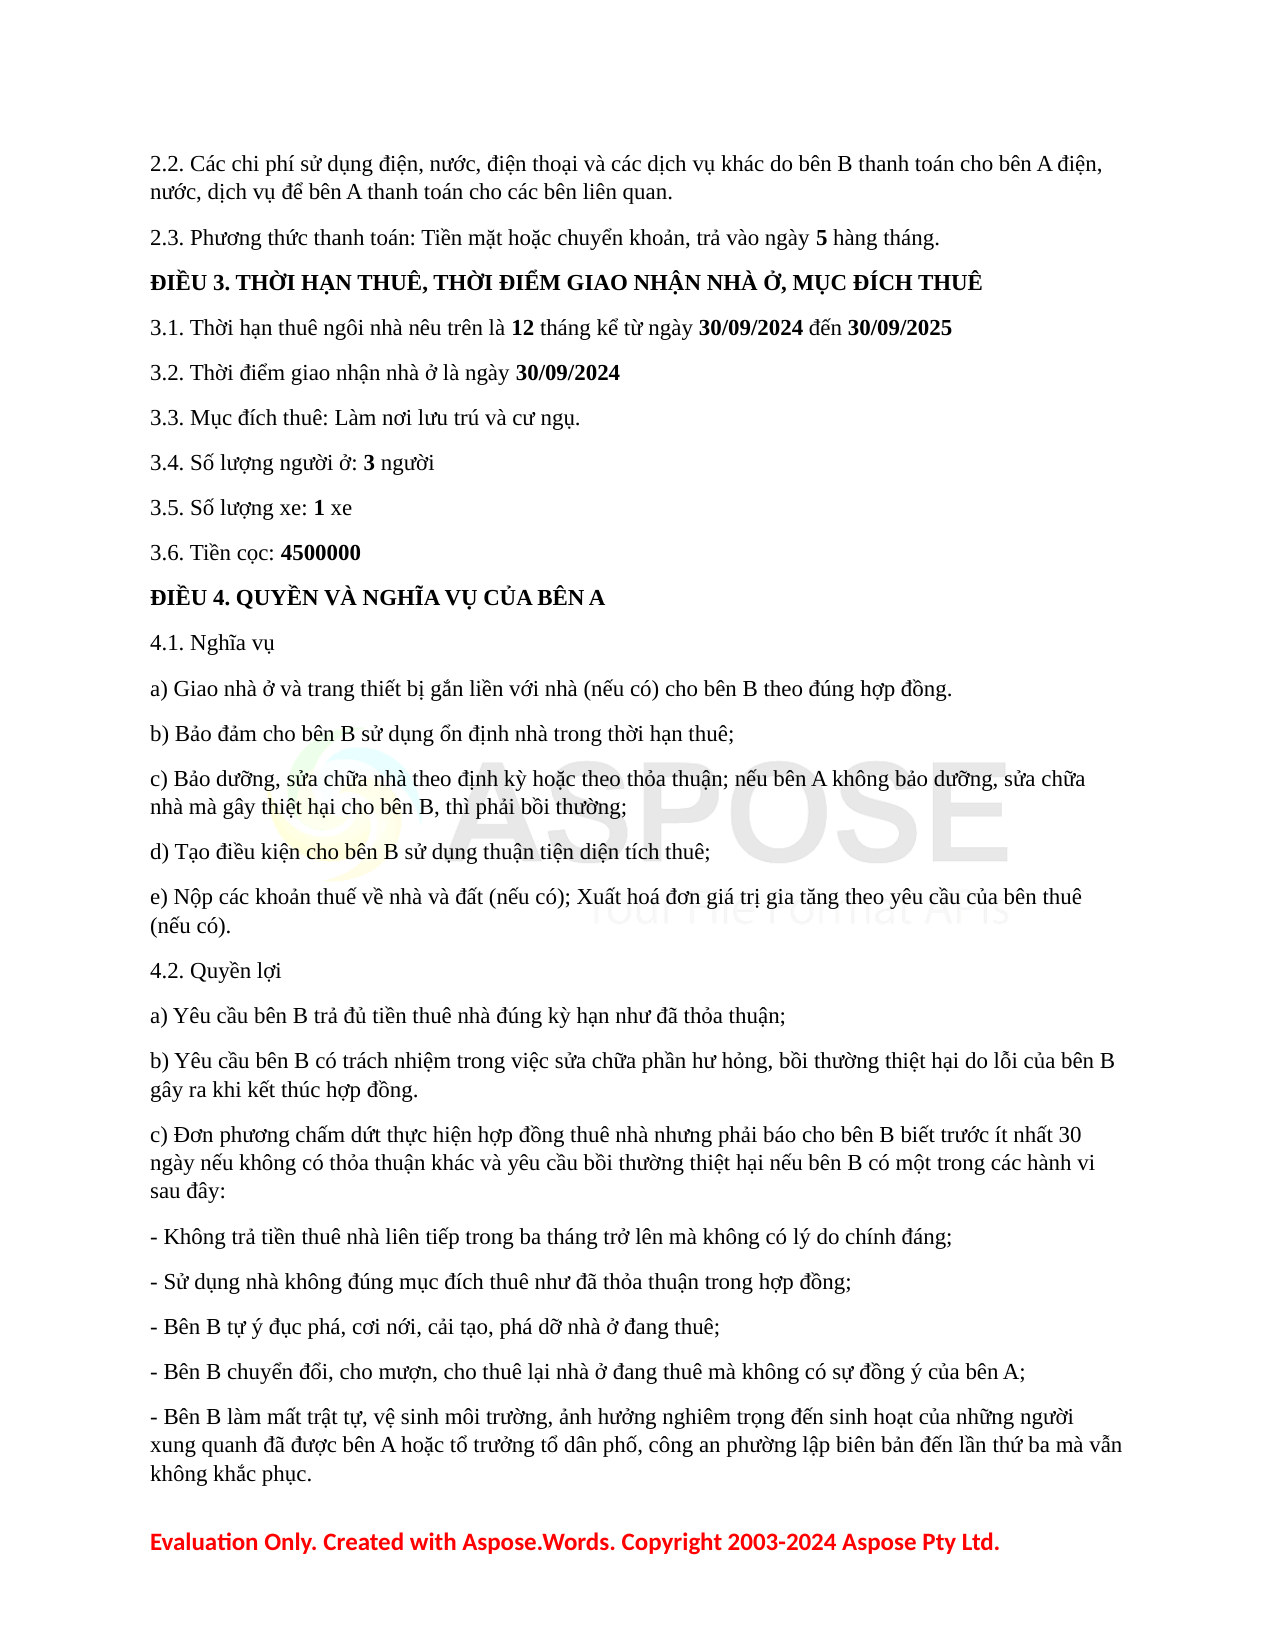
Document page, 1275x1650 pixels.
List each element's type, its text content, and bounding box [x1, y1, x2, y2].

text 3.1. Thời hạn thuê ngôi nhà nêu trên là 12 tháng kể từ ngày 30/09/2024 đến 30/09/2025 [150, 314, 1125, 340]
text 2.2. Các chi phí sử dụng điện, nước, điện thoại và các dịch vụ khác do bên B thanh toán cho bên A điện, nước, dịch vụ để bên A thanh toán cho các bên liên quan. [150, 150, 1125, 205]
text - Bên B chuyển đổi, cho mượn, cho thuê lại nhà ở đang thuê mà không có sự đồng ý của bên A; [150, 1358, 1125, 1384]
text b) Bảo đảm cho bên B sử dụng ổn định nhà trong thời hạn thuê; [150, 720, 1125, 746]
text 3.4. Số lượng người ở: 3 người [150, 449, 1125, 475]
text 4.1. Nghĩa vụ [150, 629, 1125, 656]
text - Bên B làm mất trật tự, vệ sinh môi trường, ảnh hưởng nghiêm trọng đến sinh hoạt của những người xung quanh đã được bên A hoặc tổ trưởng tổ dân phố, công an phường lập biên bản đến lần thứ ba mà vẫn không khắc phục. [150, 1403, 1125, 1486]
text 2.3. Phương thức thanh toán: Tiền mặt hoặc chuyển khoản, trả vào ngày 5 hàng tháng. [150, 223, 1125, 250]
text ĐIỀU 4. QUYỀN VÀ NGHĨA VỤ CỦA BÊN A [150, 584, 1125, 611]
text e) Nộp các khoản thuế về nhà và đất (nếu có); Xuất hoá đơn giá trị gia tăng theo yêu cầu của bên thuê (nếu có). [150, 883, 1125, 938]
text 4.2. Quyền lợi [150, 957, 1125, 983]
text b) Yêu cầu bên B có trách nhiệm trong việc sửa chữa phần hư hỏng, bồi thường thiệt hại do lỗi của bên B gây ra khi kết thúc hợp đồng. [150, 1047, 1125, 1102]
text - Không trả tiền thuê nhà liên tiếp trong ba tháng trở lên mà không có lý do chính đáng; [150, 1223, 1125, 1249]
text - Sử dụng nhà không đúng mục đích thuê như đã thỏa thuận trong hợp đồng; [150, 1268, 1125, 1294]
text 3.3. Mục đích thuê: Làm nơi lưu trú và cư ngụ. [150, 404, 1125, 430]
text 3.5. Số lượng xe: 1 xe [150, 494, 1125, 521]
text c) Bảo dưỡng, sửa chữa nhà theo định kỳ hoặc theo thỏa thuận; nếu bên A không bảo dưỡng, sửa chữa nhà mà gây thiệt hại cho bên B, thì phải bồi thường; [150, 765, 1125, 819]
text 3.6. Tiền cọc: 4500000 [150, 539, 1125, 566]
text 3.2. Thời điểm giao nhận nhà ở là ngày 30/09/2024 [150, 359, 1125, 385]
text c) Đơn phương chấm dứt thực hiện hợp đồng thuê nhà nhưng phải báo cho bên B biết trước ít nhất 30 ngày nếu không có thỏa thuận khác và yêu cầu bồi thường thiệt hại nếu bên B có một trong các hành vi sau đây: [150, 1121, 1125, 1204]
text d) Tạo điều kiện cho bên B sử dụng thuận tiện diện tích thuê; [150, 838, 1125, 865]
text a) Giao nhà ở và trang thiết bị gắn liền với nhà (nếu có) cho bên B theo đúng hợp đồng. [150, 674, 1125, 701]
text a) Yêu cầu bên B trả đủ tiền thuê nhà đúng kỳ hạn như đã thỏa thuận; [150, 1002, 1125, 1028]
text - Bên B tự ý đục phá, cơi nới, cải tạo, phá dỡ nhà ở đang thuê; [150, 1313, 1125, 1339]
text ĐIỀU 3. THỜI HẠN THUÊ, THỜI ĐIỂM GIAO NHẬN NHÀ Ở, MỤC ĐÍCH THUÊ [150, 269, 1125, 295]
